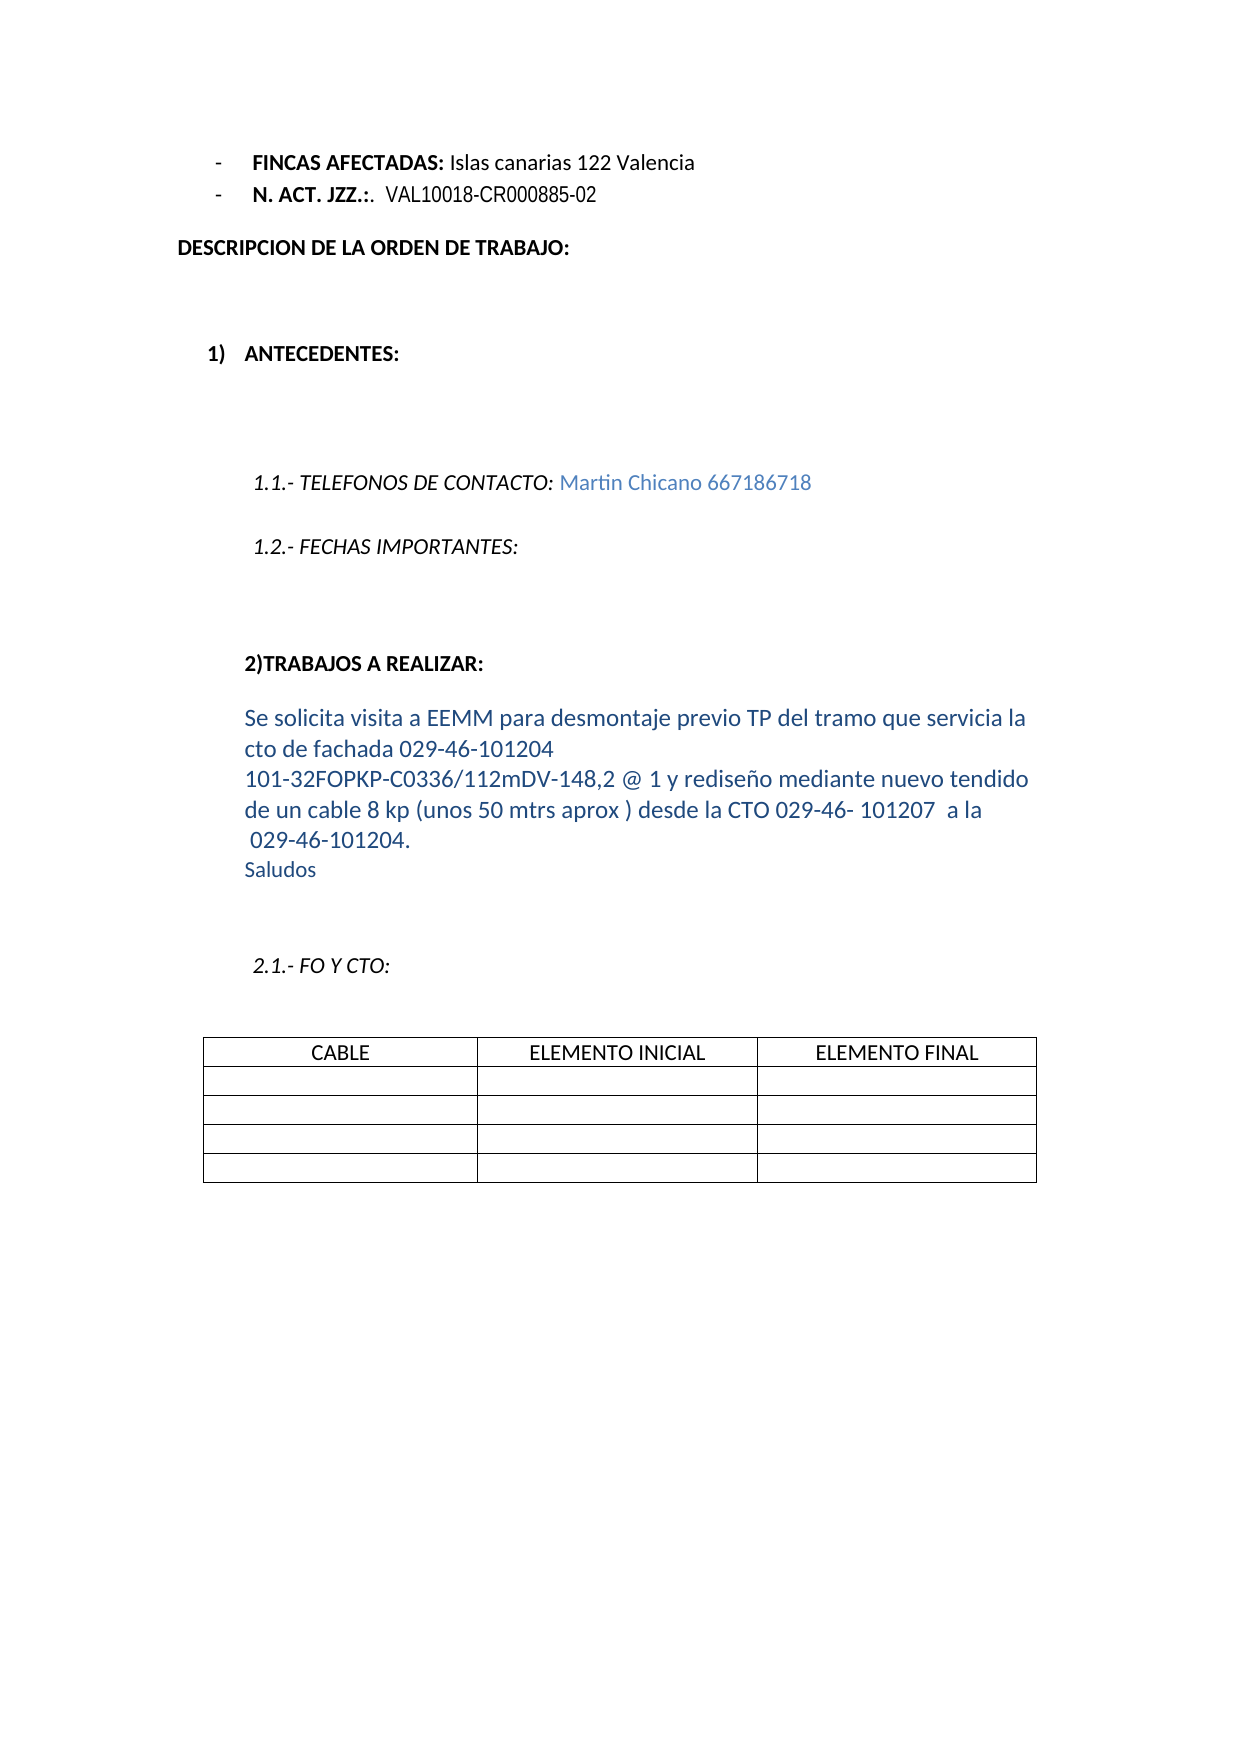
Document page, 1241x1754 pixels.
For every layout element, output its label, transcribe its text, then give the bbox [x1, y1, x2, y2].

list N. ACT. JZZ.:. VAL10018-CR000885-02 [215, 180, 1063, 208]
table_cell [758, 1125, 1036, 1153]
list 1.1.- TELEFONOS DE CONTACTO: Martin Chicano 667186718 [252, 468, 1063, 496]
text DESCRIPCION DE LA ORDEN DE TRABAJO: [177, 233, 1063, 261]
table_cell [758, 1096, 1036, 1124]
list FINCAS AFECTADAS: Islas canarias 122 Valencia [215, 148, 1063, 176]
table_cell [758, 1067, 1036, 1095]
table_cell [204, 1125, 477, 1153]
text 2)TRABAJOS A REALIZAR: [177, 649, 1063, 677]
table_header CABLE [204, 1038, 477, 1066]
text Se solicita visita a EEMM para desmontaje previo TP del tramo que servicia la cto de fachada 029-46-101204 [244, 702, 1063, 763]
list Saludos [244, 855, 1063, 883]
list ANTECEDENTES: [207, 339, 1063, 367]
table_cell [478, 1096, 757, 1124]
text 101-32FOPKP-C0336/112mDV-148,2 @ 1 y rediseño mediante nuevo tendido de un cable 8 kp (unos 50 mtrs aprox ) desde la CTO 029-46- 101207 a la [244, 763, 1063, 824]
table_cell [478, 1067, 757, 1095]
list 1.2.- FECHAS IMPORTANTES: [252, 532, 1063, 560]
table_cell [204, 1096, 477, 1124]
table_header ELEMENTO INICIAL [478, 1038, 757, 1066]
table_cell [204, 1154, 477, 1182]
table_header ELEMENTO FINAL [758, 1038, 1036, 1066]
table_cell [478, 1154, 757, 1182]
table_cell [204, 1067, 477, 1095]
table_cell [758, 1154, 1036, 1182]
text 029-46-101204. [244, 824, 1063, 855]
list 2.1.- FO Y CTO: [252, 952, 1063, 979]
table_cell [478, 1125, 757, 1153]
